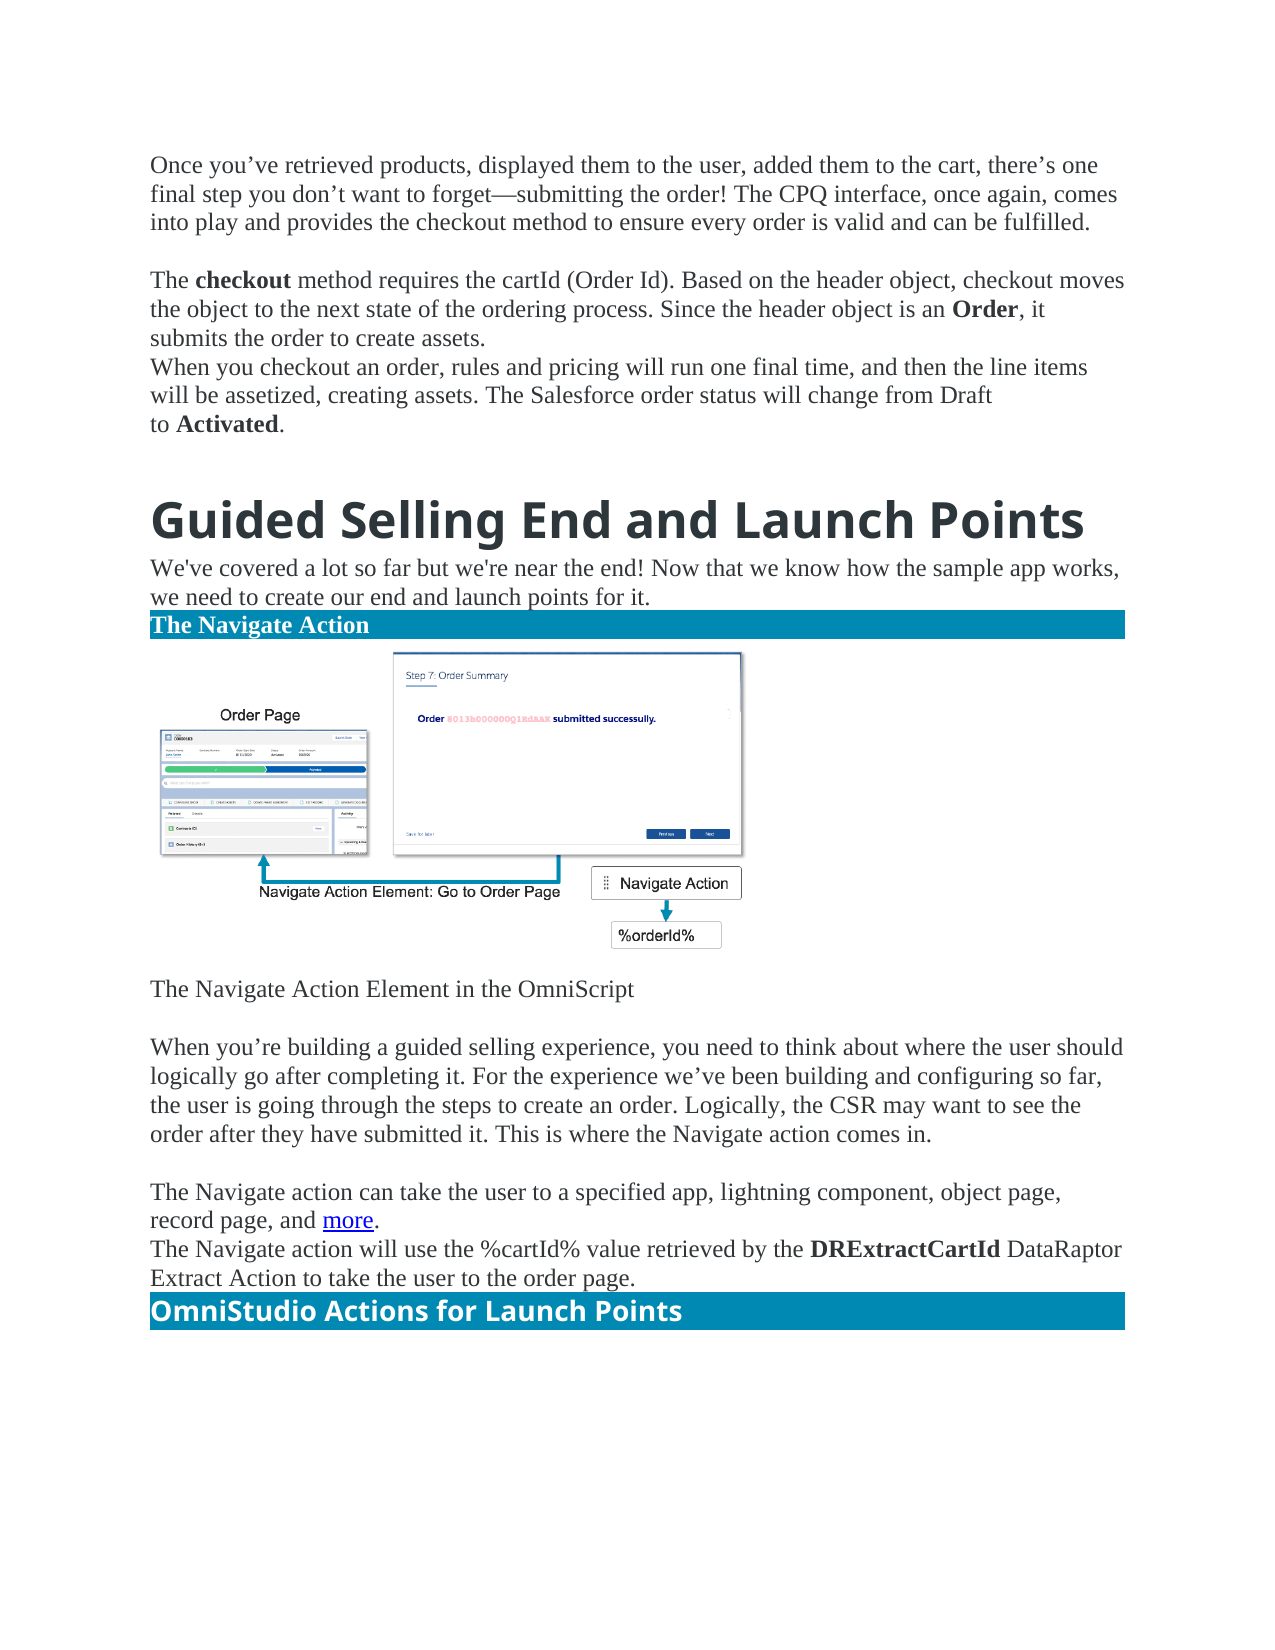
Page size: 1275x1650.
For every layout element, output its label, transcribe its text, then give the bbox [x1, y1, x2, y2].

text The Navigate Action Element in the OmniScript [150, 974, 1125, 1003]
text The Navigate action can take the user to a specified app, lightning component, object page, record page, and more. [150, 1177, 1125, 1234]
text The checkout method requires the cartId (Order Id). Based on the header object, checkout moves the object to the next state of the ordering process. Since the header object is an Order, it submits the order to create assets. [150, 265, 1125, 352]
subtitle Guided Selling End and Launch Points [150, 485, 1125, 553]
text When you checkout an order, rules and pricing will run one final time, and then the line items will be assetized, creating assets. The Salesforce order status will change from Draft to Activated. [150, 352, 1125, 438]
text Once you’ve retrieved products, displayed them to the user, added them to the cart, there’s one final step you don’t want to forget—submitting the order! The CPQ interface, once again, comes into play and provides the checkout method to ensure every order is valid and can be fulfilled. [150, 150, 1125, 236]
text OmniStudio Actions for Launch Points [150, 1292, 1125, 1330]
text The Navigate action will use the %cartId% value retrieved by the DRExtractCartId DataRaptor Extract Action to take the user to the order page. [150, 1234, 1125, 1292]
text The Navigate Action [150, 610, 1125, 639]
text We've covered a lot so far but we're near the end! Now that we know how the sample app works, we need to create our end and launch points for it. [150, 553, 1125, 610]
picture [150, 639, 750, 956]
text When you’re building a guided selling experience, you need to think about where the user should logically go after completing it. For the experience we’ve been building and configuring so far, the user is going through the steps to create an order. Logically, the CSR may want to see the order after they have submitted it. This is where the Navigate action comes in. [150, 1032, 1125, 1147]
